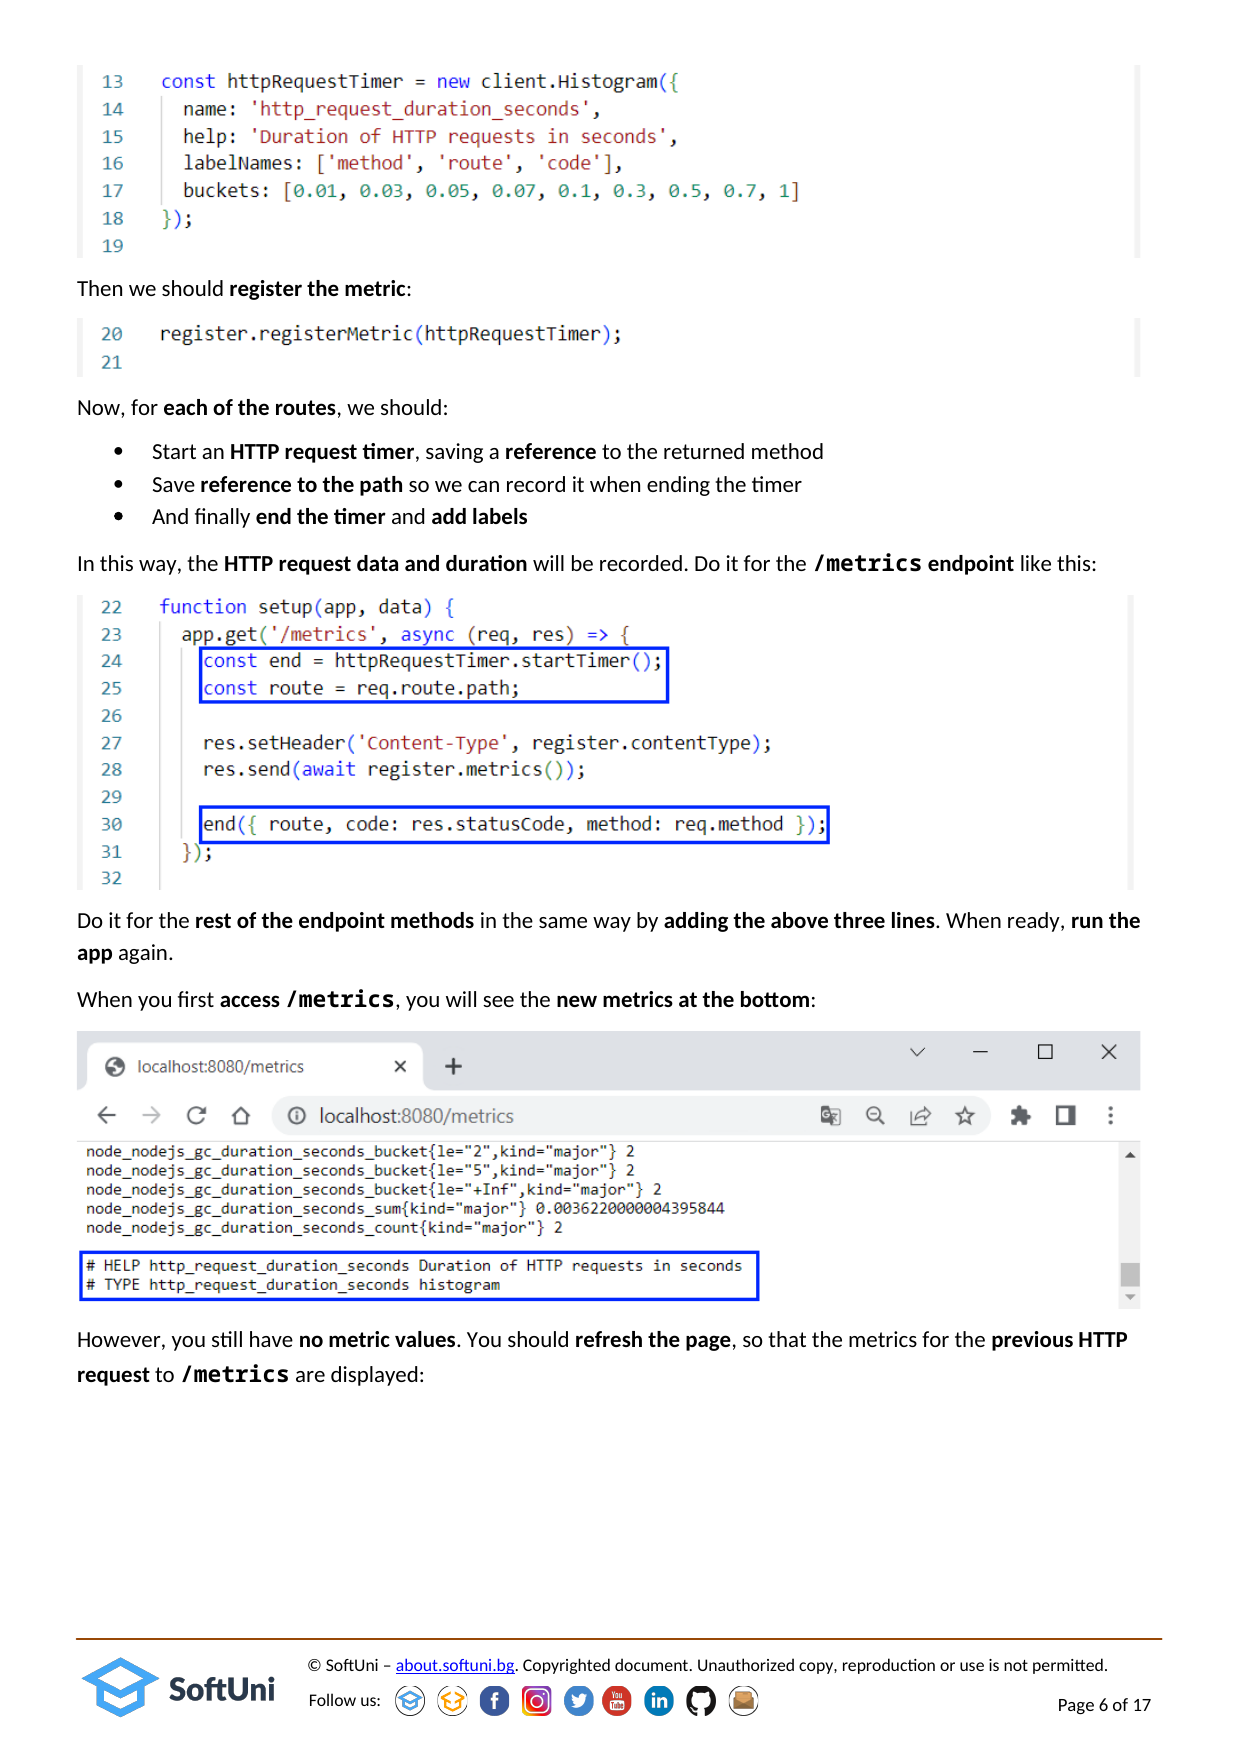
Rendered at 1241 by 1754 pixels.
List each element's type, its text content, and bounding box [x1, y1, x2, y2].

picture [522, 1686, 552, 1716]
picture [658, 1698, 667, 1707]
picture [479, 1686, 510, 1716]
list Start an HTTP request timer, saving a reference to the returned method [114, 437, 1163, 466]
text In this way, the HTTP request data and duration will be recorded. Do it for the /metrics endpoint like this: [77, 547, 1163, 578]
text Then we should register the metric: [77, 274, 1163, 302]
picture [76, 1031, 1141, 1309]
picture [437, 1686, 468, 1716]
picture [644, 1686, 651, 1694]
text Now, for each of the routes, we should: [77, 393, 1163, 421]
picture [667, 1686, 674, 1694]
picture [564, 1686, 594, 1716]
picture [76, 65, 1141, 258]
picture [395, 1686, 425, 1716]
picture [76, 318, 1141, 377]
picture [728, 1686, 759, 1716]
picture [75, 1651, 281, 1723]
text When you first access /metrics, you will see the new metrics at the bottom: [77, 983, 1163, 1014]
text However, you still have no metric values. You should refresh the page, so that the metrics for the previous HTTP request to /metrics are displayed: [77, 1325, 1163, 1389]
picture [602, 1686, 632, 1716]
picture [76, 595, 1134, 890]
text Do it for the rest of the endpoint methods in the same way by adding the above three lines. When ready, run the app again. [77, 906, 1163, 966]
picture [686, 1686, 716, 1716]
picture [644, 1707, 653, 1716]
list And finally end the timer and add labels [114, 502, 1163, 530]
list Save reference to the path so we can record it when ending the timer [114, 470, 1163, 498]
picture [665, 1707, 674, 1716]
